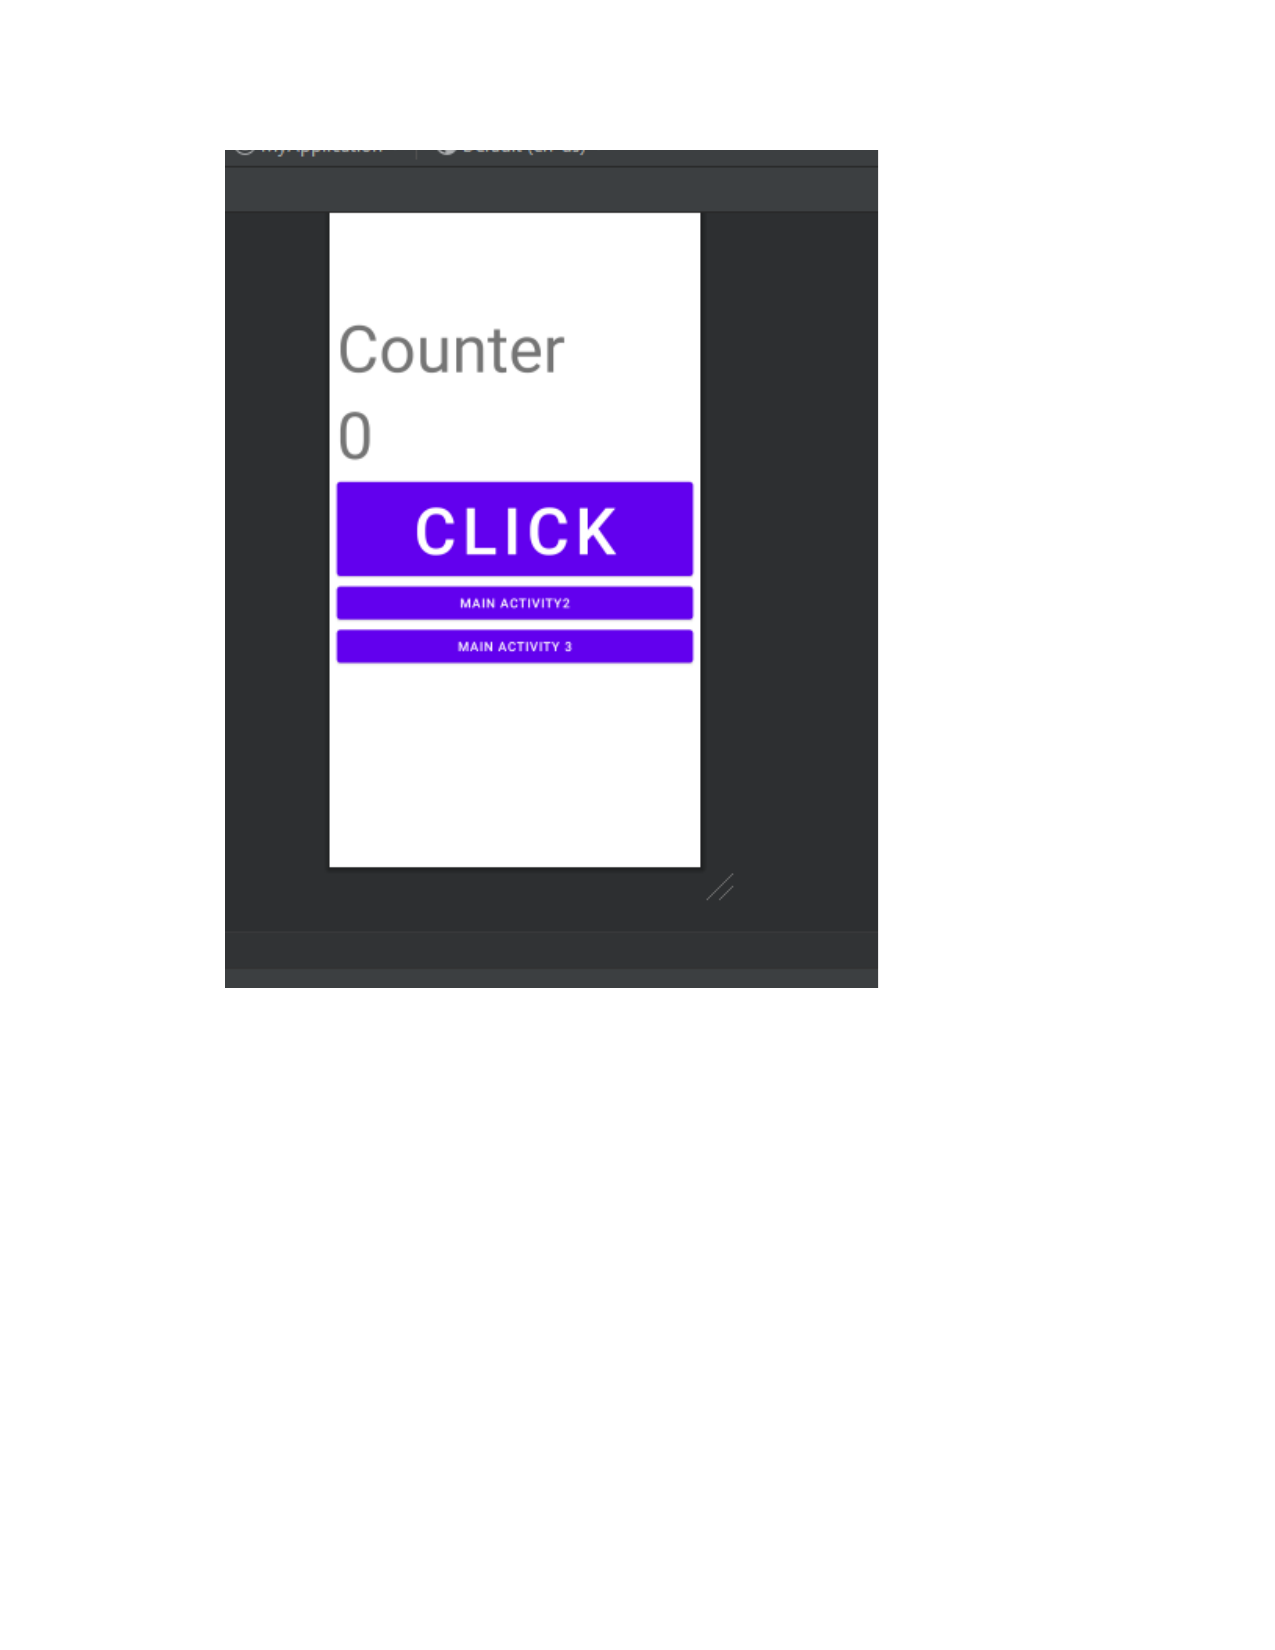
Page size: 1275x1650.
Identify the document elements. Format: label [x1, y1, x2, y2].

picture [225, 150, 879, 988]
